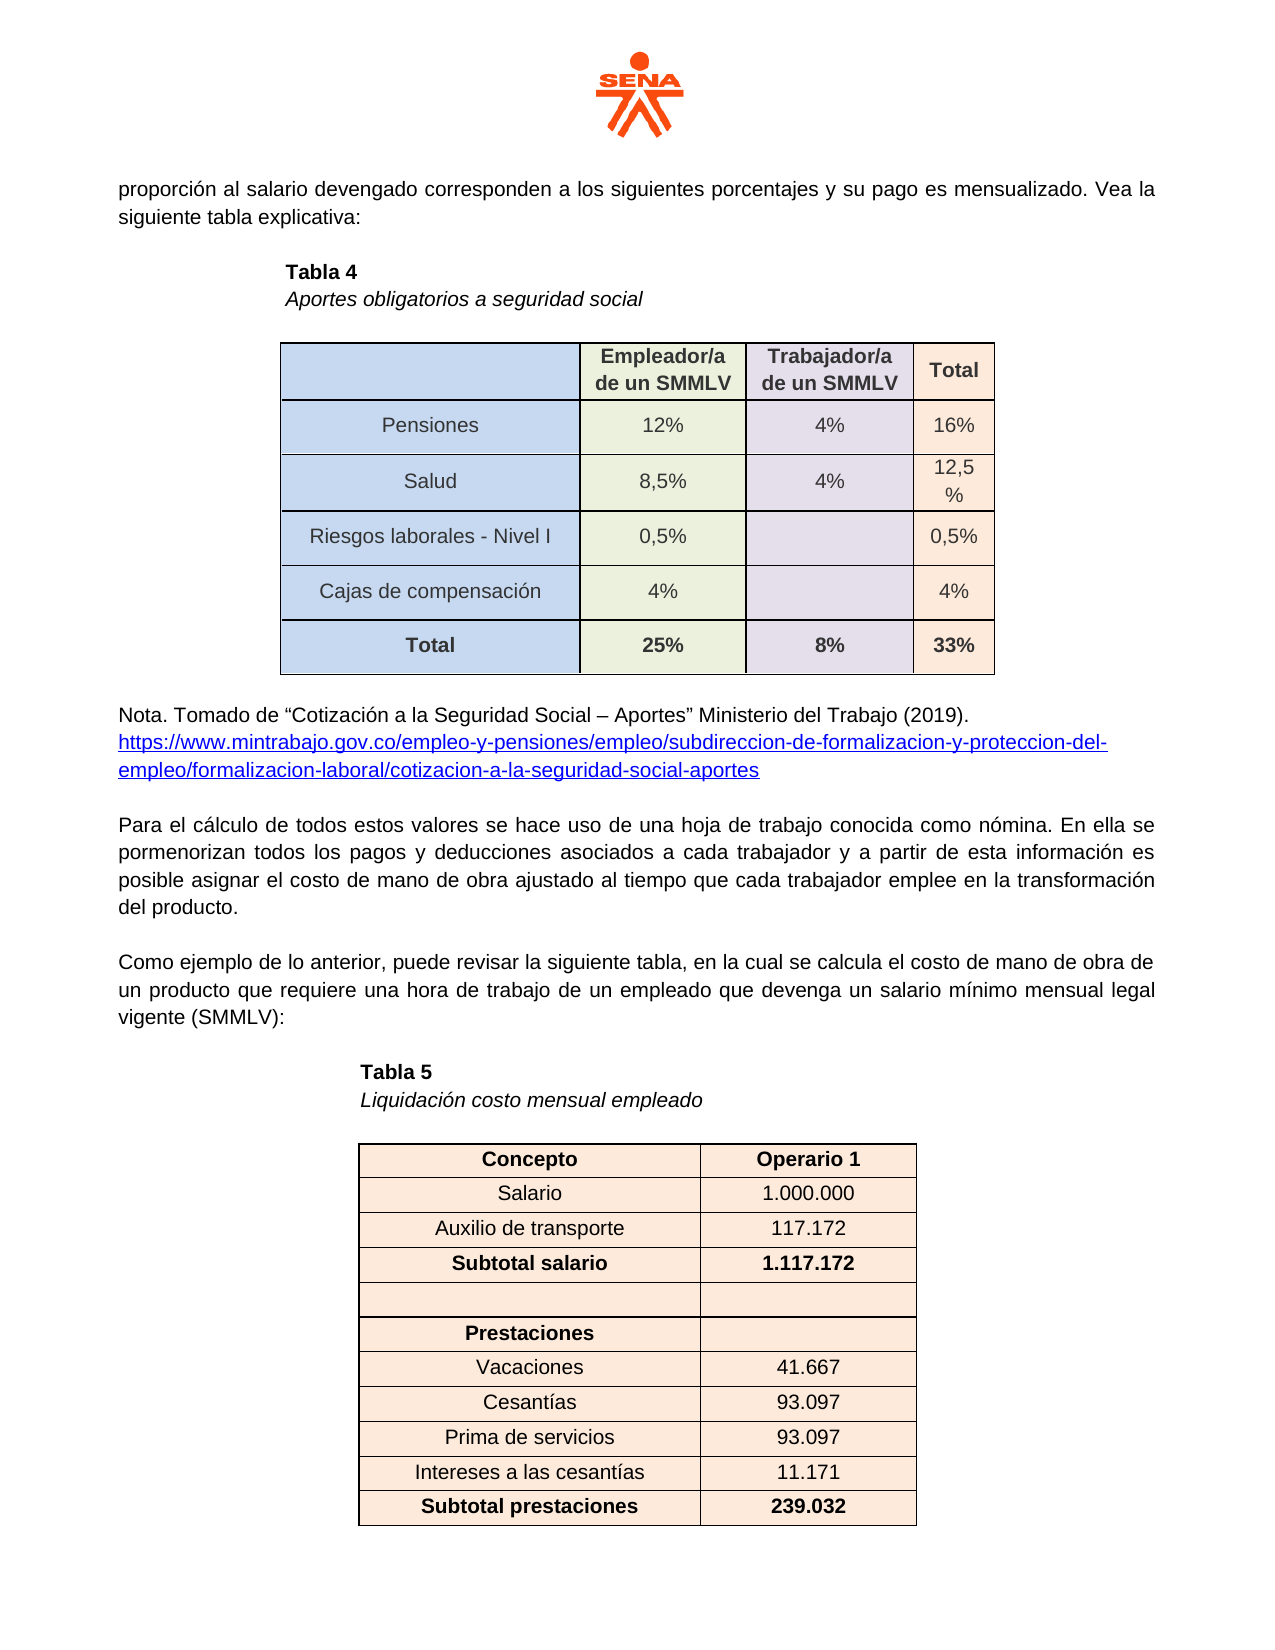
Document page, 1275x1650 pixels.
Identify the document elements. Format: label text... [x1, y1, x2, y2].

table_cell 239.032 [701, 1491, 916, 1525]
text Aportes obligatorios a seguridad social [118, 287, 1157, 311]
table_cell 4% [581, 566, 745, 619]
text Para el cálculo de todos estos valores se hace uso de una hoja de trabajo conocida como nómina. En ella se pormenorizan todos los pagos y deducciones asociados a cada trabajador y a partir de esta información es posible asignar el costo de mano de obra ajustado al tiempo que cada trabajador emplee en la transformación del producto. [118, 812, 1157, 919]
table_cell 0,5% [914, 512, 994, 565]
text Como ejemplo de lo anterior, puede revisar la siguiente tabla, en la cual se calcula el costo de mano de obra de un producto que requiere una hora de trabajo de un empleado que devenga un salario mínimo mensual legal vigente (SMMLV): [118, 950, 1157, 1029]
table_cell [360, 1283, 700, 1316]
table_cell 16% [914, 401, 994, 453]
table_cell 117.172 [701, 1213, 916, 1247]
table_header Total [914, 344, 994, 399]
table_cell Intereses a las cesantías [360, 1457, 700, 1490]
table_cell 33% [914, 621, 994, 673]
table_header [281, 344, 579, 399]
text Tabla 4 [118, 260, 1157, 284]
table_header Trabajador/a de un SMMLV [747, 344, 913, 399]
text Tabla 5 [118, 1060, 1157, 1084]
table_cell Pensiones [281, 400, 579, 453]
table_cell Cajas de compensación [281, 566, 579, 619]
table_cell Salud [281, 455, 579, 510]
table_cell Prestaciones [360, 1318, 700, 1351]
table_cell Salario [360, 1178, 700, 1212]
table_cell [701, 1283, 916, 1316]
table_cell 4% [747, 455, 913, 510]
table_cell 93.097 [701, 1422, 916, 1456]
table_cell 0,5% [581, 512, 745, 565]
table_cell 1.117.172 [701, 1248, 916, 1282]
table_cell 1.000.000 [701, 1178, 916, 1212]
table_cell [747, 566, 913, 619]
table_header Concepto [360, 1145, 700, 1177]
table_cell Prima de servicios [360, 1422, 700, 1456]
table_cell [701, 1318, 916, 1351]
table_cell Vacaciones [360, 1352, 700, 1386]
table_cell Subtotal salario [360, 1248, 700, 1282]
table_cell 8% [747, 621, 913, 673]
table_cell [747, 512, 913, 565]
table_cell 93.097 [701, 1387, 916, 1421]
table_cell 11.171 [701, 1457, 916, 1490]
table_cell Riesgos laborales - Nivel I [281, 511, 579, 565]
table_cell Total [281, 620, 579, 673]
table_cell Auxilio de transporte [360, 1213, 700, 1247]
table_cell Cesantías [360, 1387, 700, 1421]
table_cell 25% [581, 621, 745, 673]
table_cell 4% [747, 401, 913, 453]
table_cell 4% [914, 566, 994, 619]
table_cell 8,5% [581, 455, 745, 510]
text Liquidación costo mensual empleado [118, 1087, 1157, 1111]
table_cell 12,5% [914, 455, 994, 510]
table_header Operario 1 [701, 1145, 916, 1177]
table_header Empleador/a de un SMMLV [581, 344, 745, 399]
table_cell 41.667 [701, 1352, 916, 1386]
picture [585, 48, 690, 142]
table_cell 12% [581, 401, 745, 453]
text Nota. Tomado de “Cotización a la Seguridad Social – Aportes” Ministerio del Trabajo (2019). https://www.mintrabajo.gov.co/empleo-y-pensiones/empleo/subdireccion-de-formalizacion-y-proteccion-del-empleo/formalizacion-laboral/cotizacion-a-la-seguridad-social-aportes [118, 702, 1157, 781]
table_cell Subtotal prestaciones [360, 1491, 700, 1525]
